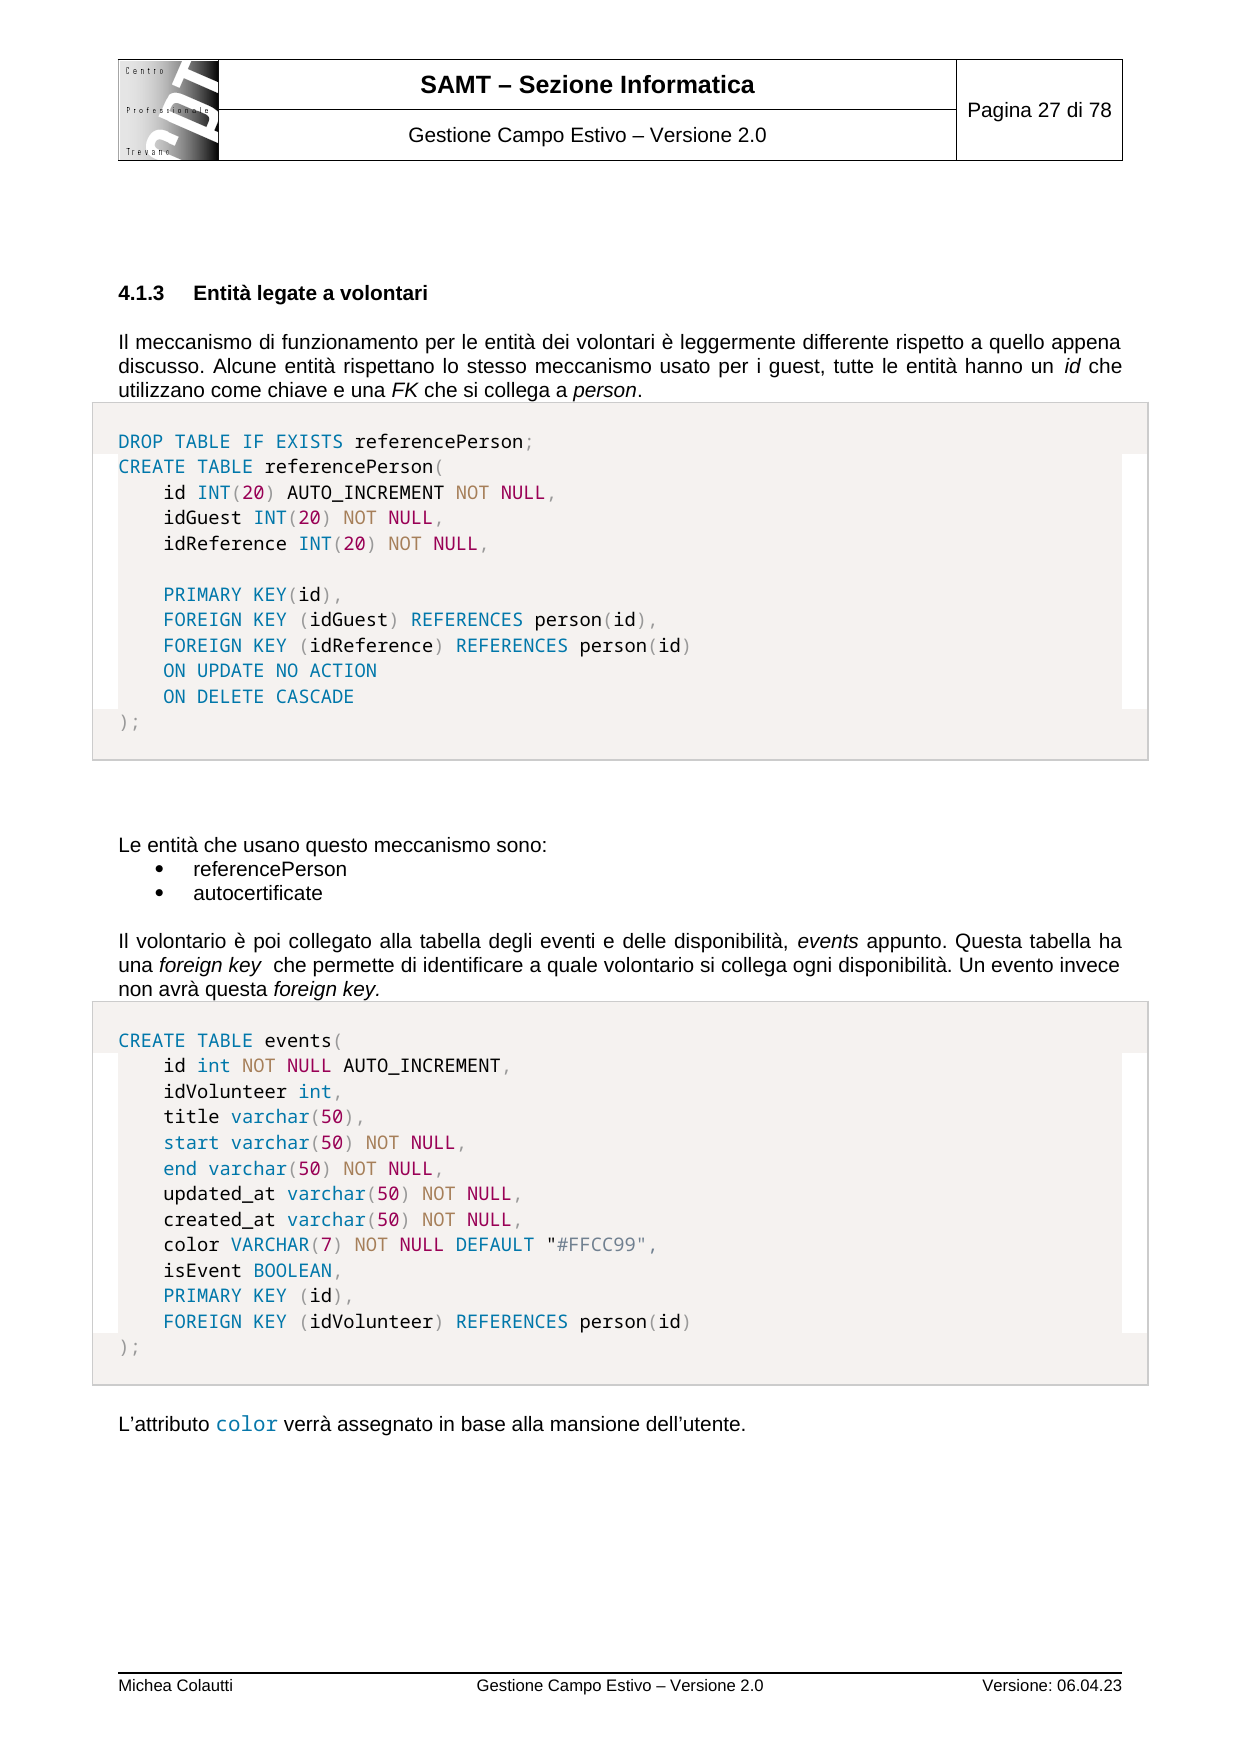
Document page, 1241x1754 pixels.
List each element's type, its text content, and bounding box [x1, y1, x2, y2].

text PRIMARY KEY(id), [118, 581, 1122, 607]
picture [276, 1238, 283, 1251]
picture [118, 60, 219, 160]
text idVolunteer int, [118, 1078, 1122, 1104]
text ON UPDATE NO ACTION [118, 658, 1122, 682]
list autocertificate [156, 881, 1122, 905]
text CREATE TABLE events( [93, 1002, 1147, 1053]
text updated_at varchar(50) NOT NULL, [118, 1180, 1122, 1206]
text Le entità che usano questo meccanismo sono: [118, 833, 1122, 857]
text start varchar(50) NOT NULL, [118, 1129, 1122, 1155]
subtitle Entità legate a volontari [118, 281, 1122, 305]
text Il volontario è poi collegato alla tabella degli eventi e delle disponibilità, events appunto. Questa tabella ha una foreign key che permette di identificare a quale volontario si collega ogni disponibilità. Un evento invece non avrà questa foreign key. [118, 929, 1122, 1001]
list referencePerson [156, 857, 1122, 881]
text PRIMARY KEY (id), [118, 1282, 1122, 1307]
text created_at varchar(50) NOT NULL, [118, 1206, 1122, 1231]
text idReference INT(20) NOT NULL, [118, 530, 1122, 556]
text L’attributo color verrà assegnato in base alla mansione dell’utente. [118, 1409, 1122, 1438]
text ); [93, 1307, 1147, 1384]
text Il meccanismo di funzionamento per le entità dei volontari è leggermente differente rispetto a quello appena discusso. Alcune entità rispettano lo stesso meccanismo usato per i guest, tutte le entità hanno un id che utilizzano come chiave e una FK che si collega a person. [118, 330, 1122, 402]
text isEvent BOOLEAN, [118, 1257, 1122, 1282]
text id INT(20) AUTO_INCREMENT NOT NULL, [118, 479, 1122, 505]
text color VARCHAR(7) NOT NULL DEFAULT "#FFCC99", [118, 1231, 1122, 1257]
text idGuest INT(20) NOT NULL, [118, 505, 1122, 530]
text DROP TABLE IF EXISTS referencePerson; [93, 403, 1147, 454]
text ); [93, 682, 1147, 759]
text FOREIGN KEY (idGuest) REFERENCES person(id), [118, 607, 1122, 632]
text title varchar(50), [118, 1104, 1122, 1129]
text FOREIGN KEY (idReference) REFERENCES person(id) [118, 632, 1122, 658]
text end varchar(50) NOT NULL, [118, 1155, 1122, 1180]
text CREATE TABLE referencePerson( [118, 454, 1122, 479]
text id int NOT NULL AUTO_INCREMENT, [118, 1053, 1122, 1078]
